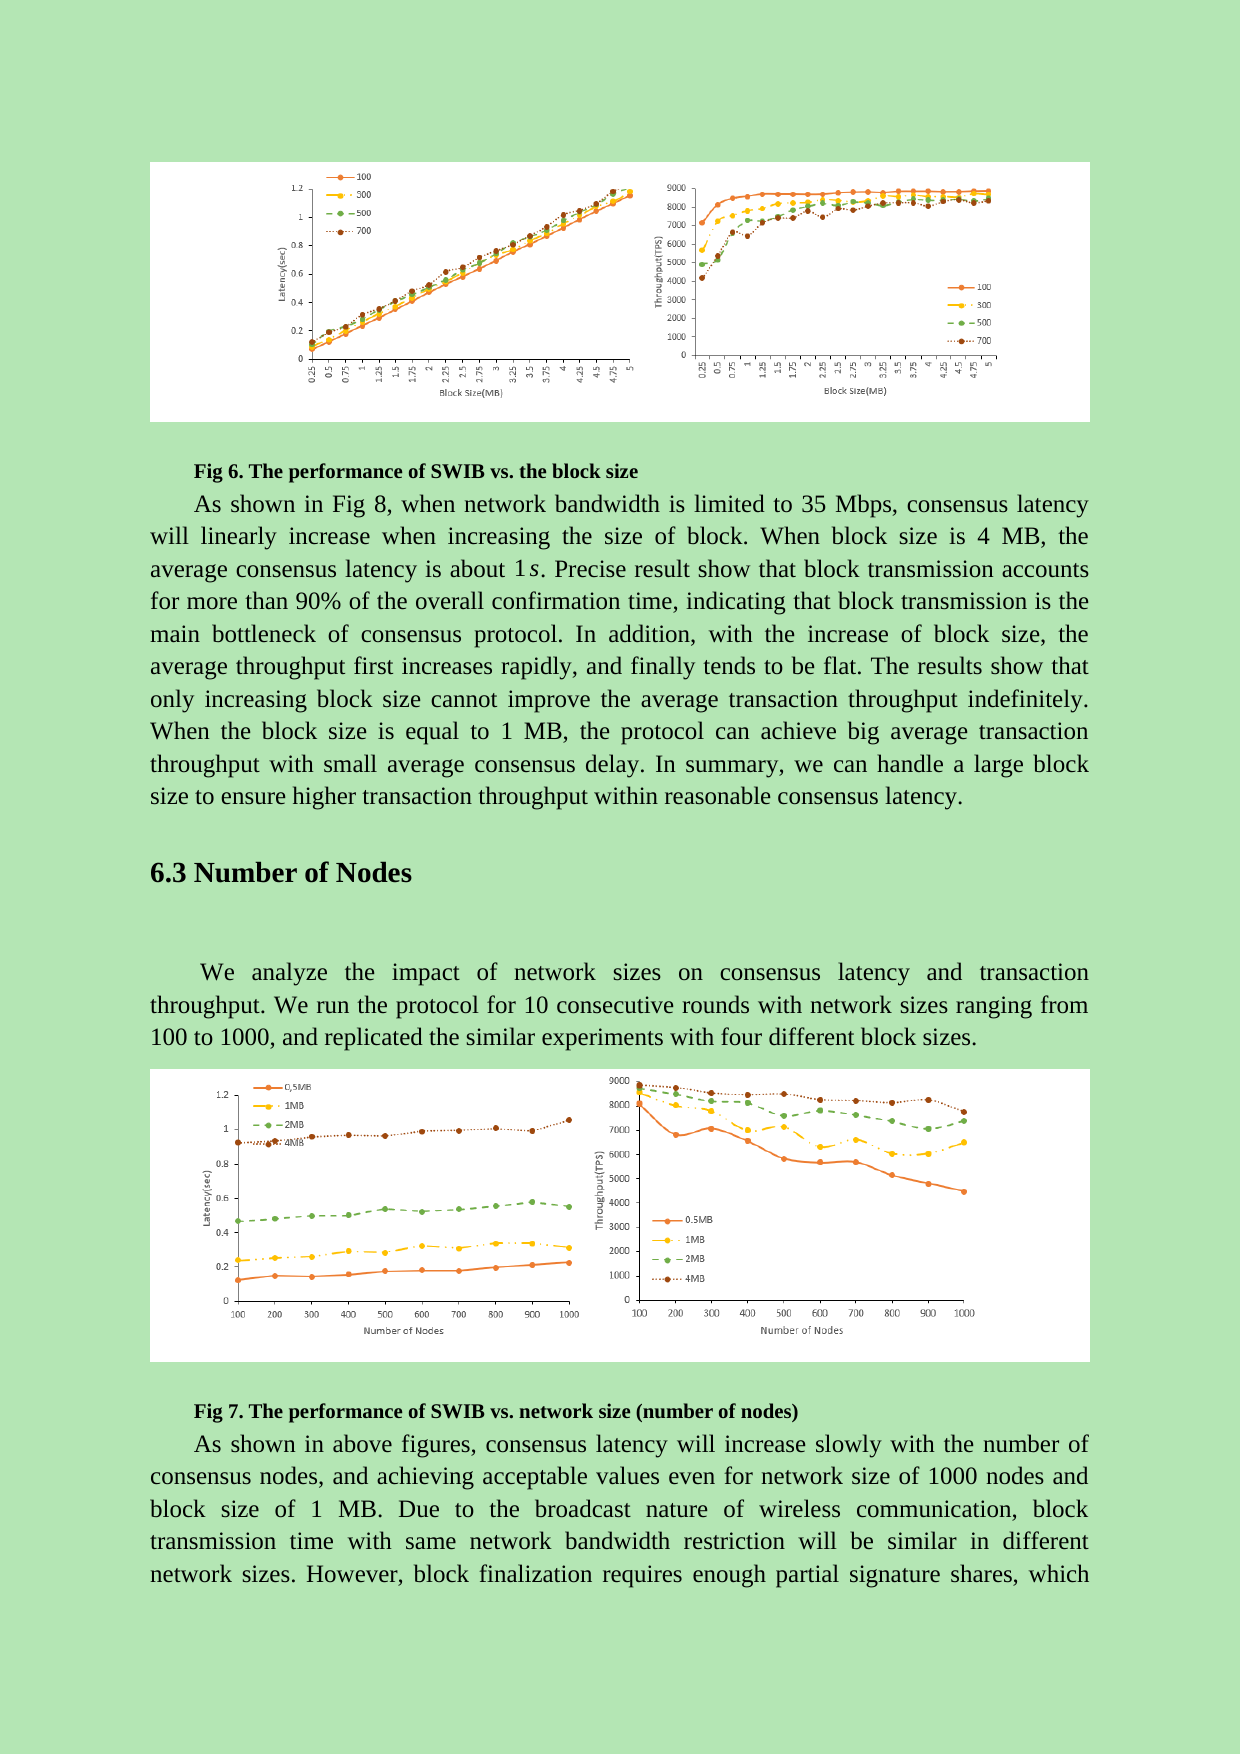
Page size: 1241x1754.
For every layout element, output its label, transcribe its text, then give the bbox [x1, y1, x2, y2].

text We analyze the impact of network sizes on consensus latency and transaction throughput. We run the protocol for 10 consecutive rounds with network sizes ranging from 100 to 1000, and replicated the similar experiments with four different block sizes. [150, 956, 1090, 1053]
subtitle 6.3 Number of Nodes [150, 839, 1090, 904]
picture [193, 1069, 983, 1348]
picture [272, 162, 1012, 400]
text As shown in Fig 8, when network bandwidth is limited to 35 Mbps, consensus latency will linearly increase when increasing the size of block. When block size is 4 MB, the average consensus latency is about . Precise result show that block transmission accounts for more than 90% of the overall confirmation time, indicating that block transmission is the main bottleneck of consensus protocol. In addition, with the increase of block size, the average throughput first increases rapidly, and finally tends to be flat. The results show that only increasing block size cannot improve the average transaction throughput indefinitely. When the block size is equal to 1 MB, the protocol can achieve big average transaction throughput with small average consensus delay. In summary, we can handle a large block size to ensure higher transaction throughput within reasonable consensus latency. [150, 487, 1090, 812]
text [150, 1427, 1090, 1589]
